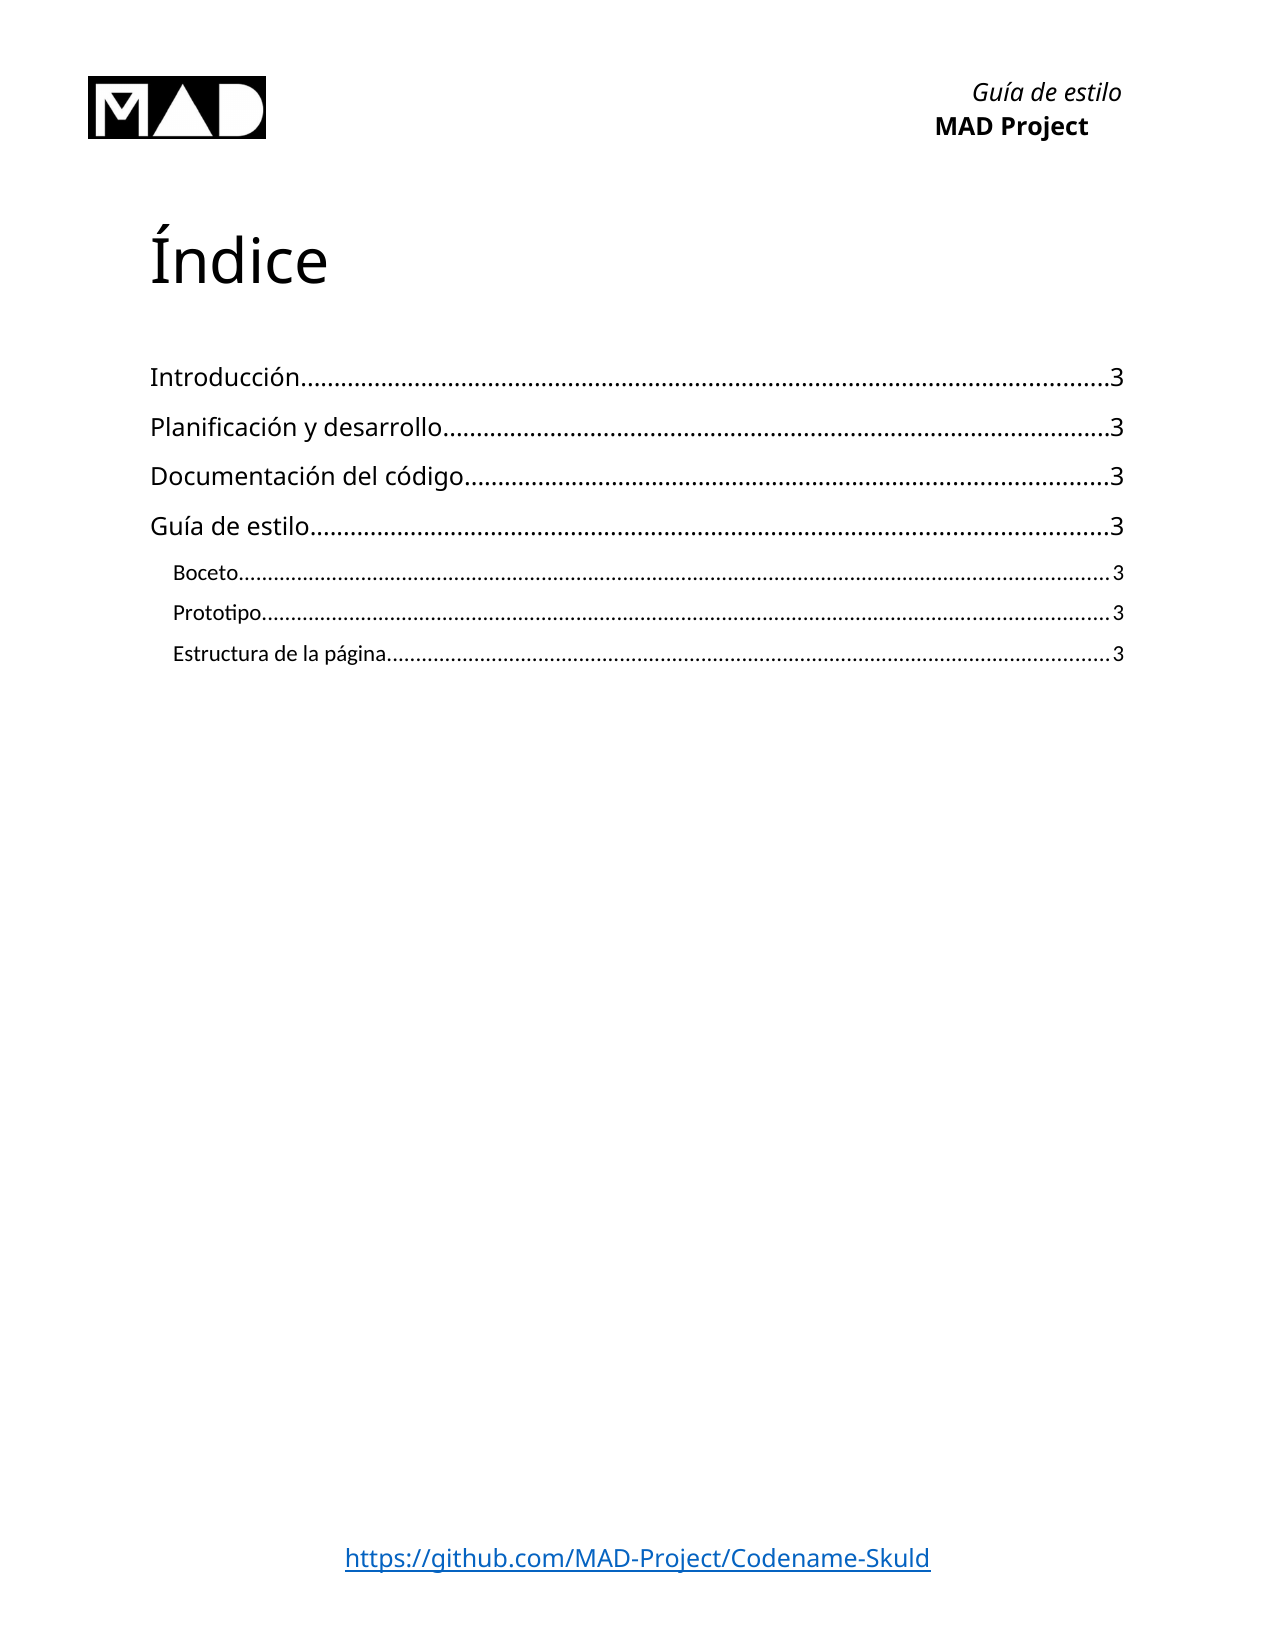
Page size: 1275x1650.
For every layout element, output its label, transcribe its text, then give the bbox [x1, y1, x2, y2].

picture [87, 76, 266, 139]
title Índice [150, 216, 1125, 301]
